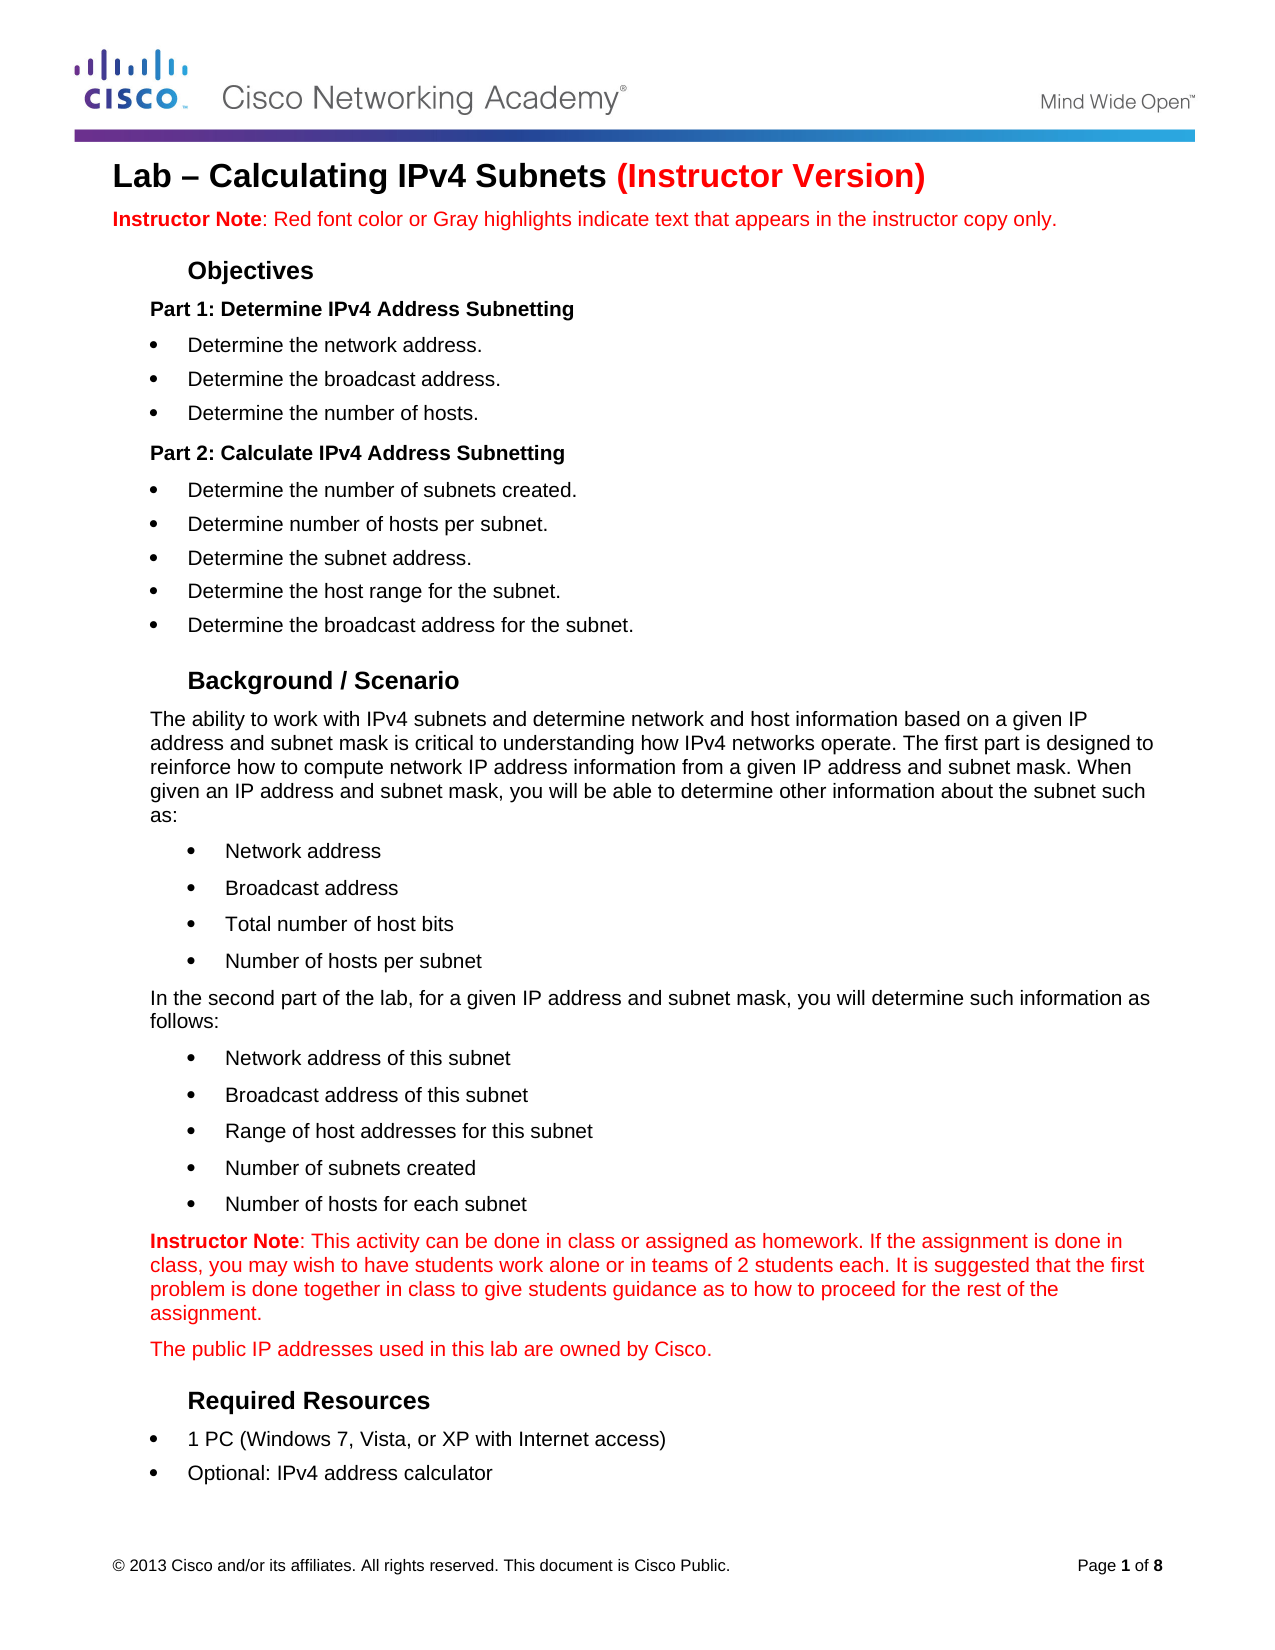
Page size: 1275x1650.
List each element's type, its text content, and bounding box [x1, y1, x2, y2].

list Number of hosts per subnet [187, 949, 1162, 973]
list Number of subnets created [187, 1156, 1162, 1179]
picture [0, 30, 1273, 142]
text In the second part of the lab, for a given IP address and subnet mask, you will determine such information as follows: [150, 985, 1162, 1033]
text Part 1: Determine IPv4 Address Subnetting [150, 297, 1162, 321]
list Number of hosts for each subnet [187, 1192, 1162, 1216]
text Part 2: Calculate IPv4 Address Subnetting [150, 441, 1162, 465]
text Determine the host range for the subnet. [150, 579, 1162, 603]
text Determine the network address. [150, 333, 1162, 357]
text Determine number of hosts per subnet. [150, 511, 1162, 536]
list Broadcast address [187, 876, 1162, 900]
text Determine the subnet address. [150, 545, 1162, 569]
text Determine the broadcast address for the subnet. [150, 613, 1162, 637]
text Determine the number of subnets created. [150, 478, 1162, 502]
text Required Resources [112, 1386, 1162, 1415]
text Determine the number of hosts. [150, 401, 1162, 425]
text Instructor Note: This activity can be done in class or assigned as homework. If the assignment is done in class, you may wish to have students work alone or in teams of 2 students each. It is suggested that the first problem is done together in class to give students guidance as to how to proceed for the rest of the assignment. [150, 1229, 1162, 1324]
text 1 PC (Windows 7, Vista, or XP with Internet access) [150, 1427, 1162, 1451]
list Total number of host bits [187, 912, 1162, 936]
list Network address of this subnet [187, 1046, 1162, 1070]
text Determine the broadcast address. [150, 367, 1162, 391]
text Background / Scenario [112, 666, 1162, 694]
title Lab – Calculating IPv4 Subnets (Instructor Version) [112, 156, 1162, 195]
text Objectives [112, 256, 1162, 284]
list Broadcast address of this subnet [187, 1082, 1162, 1106]
text Optional: IPv4 address calculator [150, 1461, 1162, 1485]
text The ability to work with IPv4 subnets and determine network and host information based on a given IP address and subnet mask is critical to understanding how IPv4 networks operate. The first part is designed to reinforce how to compute network IP address information from a given IP address and subnet mask. When given an IP address and subnet mask, you will be able to determine other information about the subnet such as: [150, 707, 1162, 827]
list Range of host addresses for this subnet [187, 1119, 1162, 1143]
list Network address [187, 839, 1162, 863]
text The public IP addresses used in this lab are owned by Cisco. [150, 1337, 1162, 1361]
text Instructor Note: Red font color or Gray highlights indicate text that appears in the instructor copy only. [112, 207, 1162, 231]
